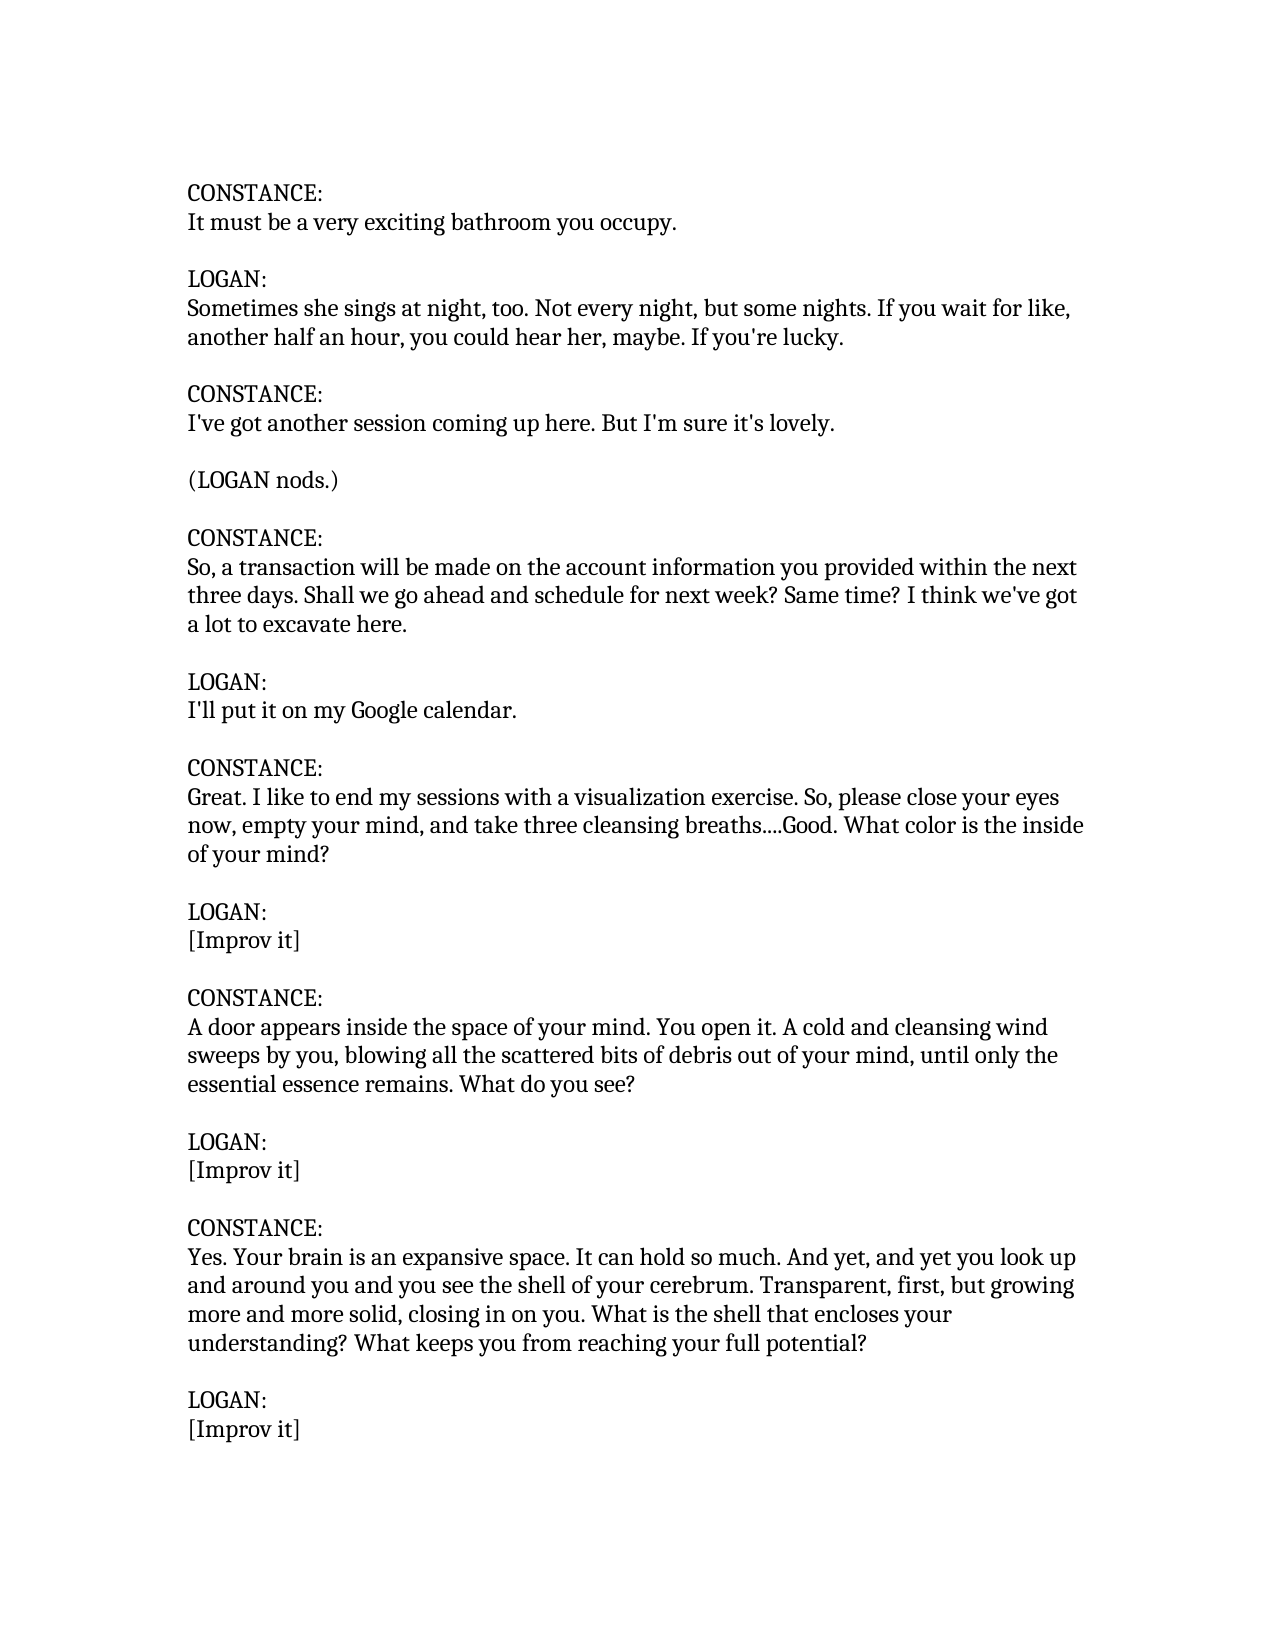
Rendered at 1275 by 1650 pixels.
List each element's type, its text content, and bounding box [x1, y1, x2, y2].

text CONSTANCE: [187, 1214, 1087, 1242]
text Sometimes she sings at night, too. Not every night, but some nights. If you wait for like, another half an hour, you could hear her, maybe. If you're lucky. [187, 294, 1087, 351]
text Yes. Your brain is an expansive space. It can hold so much. And yet, and yet you look up and around you and you see the shell of your cerebrum. Transparent, first, but growing more and more solid, closing in on you. What is the shell that encloses your understanding? What keeps you from reaching your full potential? [187, 1242, 1087, 1357]
text CONSTANCE: [187, 754, 1087, 782]
text CONSTANCE: [187, 524, 1087, 552]
text LOGAN: [187, 667, 1087, 696]
text [Improv it] [187, 926, 1087, 955]
text LOGAN: [187, 897, 1087, 926]
text LOGAN: [187, 265, 1087, 294]
text It must be a very exciting bathroom you occupy. [187, 207, 1087, 236]
text CONSTANCE: [187, 179, 1087, 207]
text LOGAN: [187, 1127, 1087, 1156]
text [Improv it] [187, 1415, 1087, 1444]
text I've got another session coming up here. But I'm sure it's lovely. [187, 409, 1087, 437]
text CONSTANCE: [187, 380, 1087, 409]
text CONSTANCE: [187, 984, 1087, 1012]
text I'll put it on my Google calendar. [187, 696, 1087, 725]
text LOGAN: [187, 1386, 1087, 1415]
text Great. I like to end my sessions with a visualization exercise. So, please close your eyes now, empty your mind, and take three cleansing breaths....Good. What color is the inside of your mind? [187, 782, 1087, 869]
text So, a transaction will be made on the account information you provided within the next three days. Shall we go ahead and schedule for next week? Same time? I think we've got a lot to excavate here. [187, 552, 1087, 639]
text A door appears inside the space of your mind. You open it. A cold and cleansing wind sweeps by you, blowing all the scattered bits of debris out of your mind, until only the essential essence remains. What do you see? [187, 1012, 1087, 1099]
text (LOGAN nods.) [187, 466, 1087, 495]
text [Improv it] [187, 1156, 1087, 1185]
